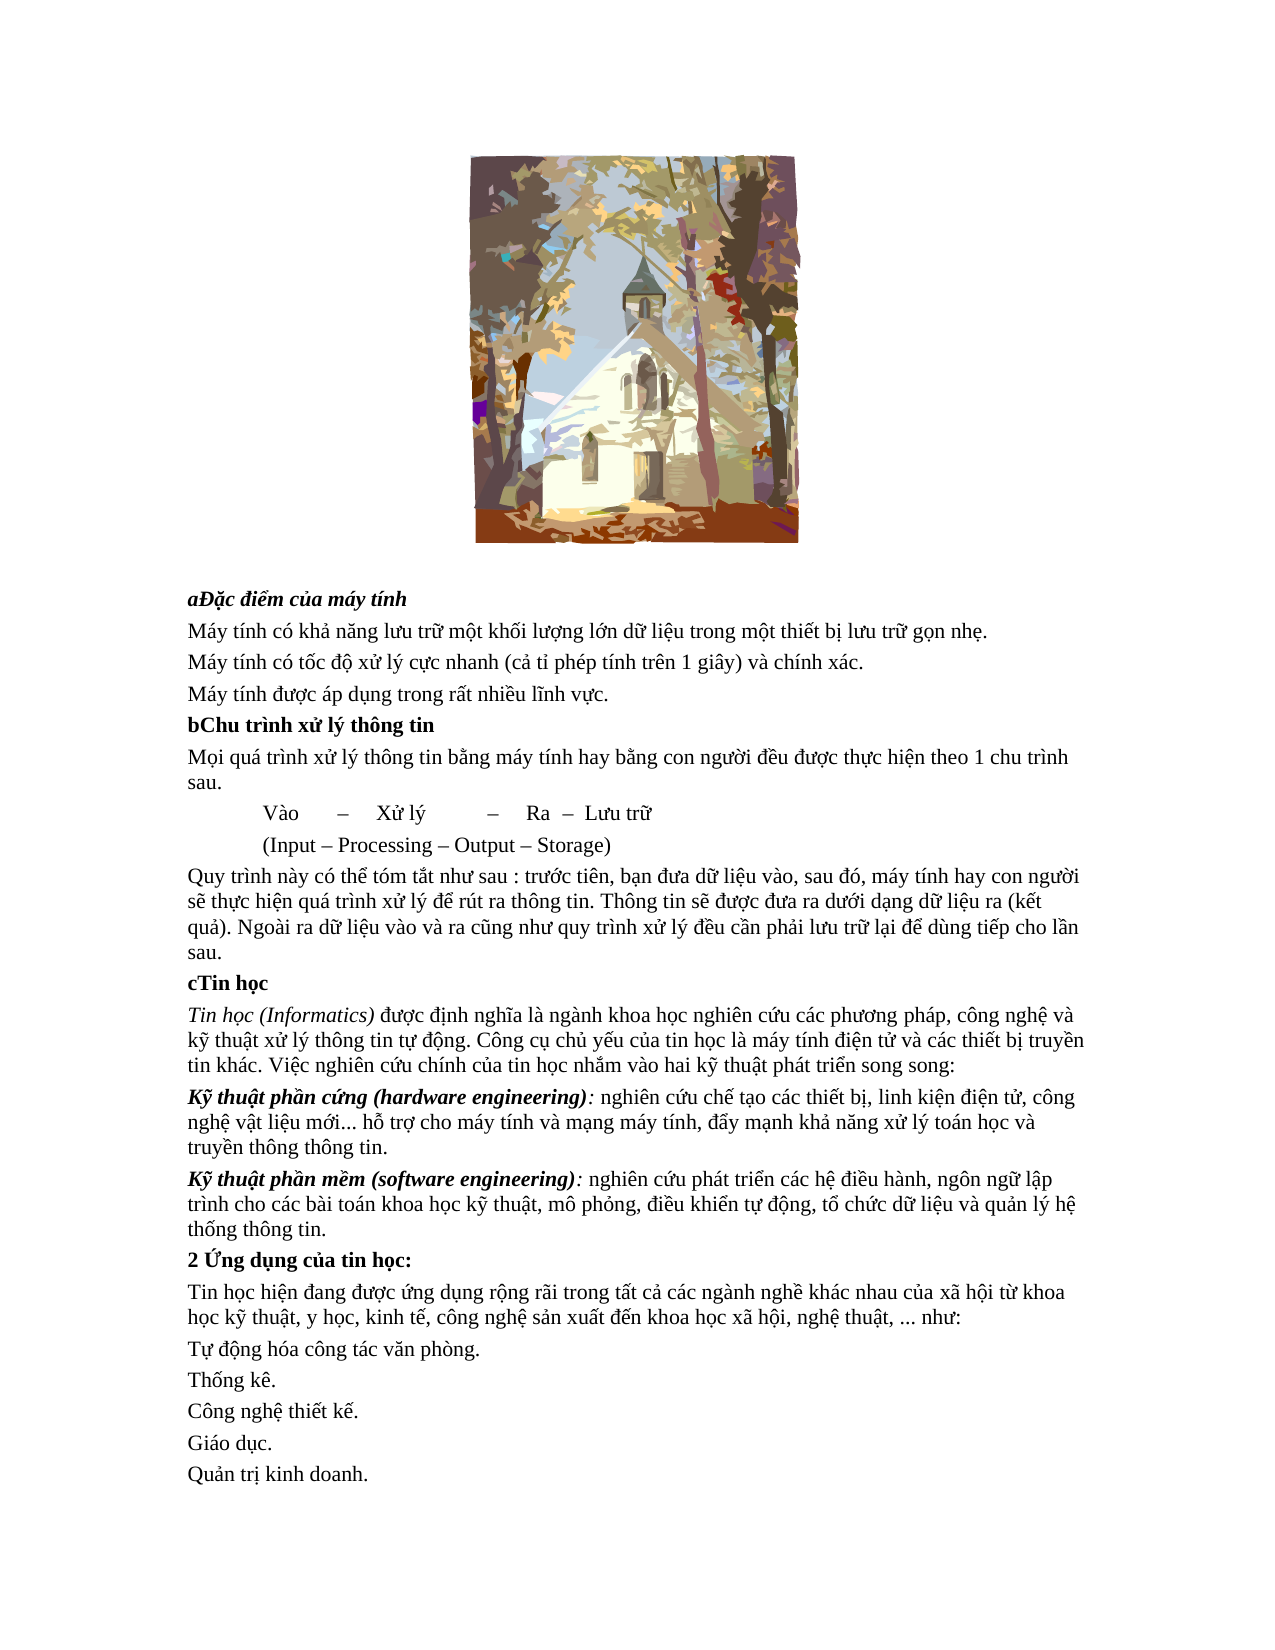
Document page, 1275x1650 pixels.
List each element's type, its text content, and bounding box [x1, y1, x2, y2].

text Giáo dục. [187, 1430, 1087, 1455]
text Máy tính được áp dụng trong rất nhiều lĩnh vực. [187, 681, 1087, 706]
text cTin học [187, 970, 1087, 996]
text (Input – Processing – Output – Storage) [187, 832, 1087, 857]
text Tự động hóa công tác văn phòng. [187, 1336, 1087, 1361]
text Tin học hiện đang được ứng dụng rộng rãi trong tất cả các ngành nghề khác nhau của xã hội từ khoa học kỹ thuật, y học, kinh tế, công nghệ sản xuất đến khoa học xã hội, nghệ thuật, ... như: [187, 1279, 1087, 1329]
text bChu trình xử lý thông tin [187, 712, 1087, 737]
text Máy tính có khả năng lưu trữ một khối lượng lớn dữ liệu trong một thiết bị lưu trữ gọn nhẹ. [187, 618, 1087, 643]
text Vào – Xử lý – Ra – Lưu trữ [187, 800, 1087, 826]
text Tin học (Informatics) được định nghĩa là ngành khoa học nghiên cứu các phương pháp, công nghệ và kỹ thuật xử lý thông tin tự động. Công cụ chủ yếu của tin học là máy tính điện tử và các thiết bị truyền tin khác. Việc nghiên cứu chính của tin học nhắm vào hai kỹ thuật phát triển song song: [187, 1002, 1087, 1077]
text Quản trị kinh doanh. [187, 1461, 1087, 1487]
text Mọi quá trình xử lý thông tin bằng máy tính hay bằng con người đều được thực hiện theo 1 chu trình sau. [187, 744, 1087, 794]
text Kỹ thuật phần mềm (software engineering): nghiên cứu phát triển các hệ điều hành, ngôn ngữ lập trình cho các bài toán khoa học kỹ thuật, mô phỏng, điều khiển tự động, tổ chức dữ liệu và quản lý hệ thống thông tin. [187, 1166, 1087, 1241]
text Công nghệ thiết kế. [187, 1398, 1087, 1424]
text aĐặc điểm của máy tính [187, 586, 1087, 612]
text Máy tính có tốc độ xử lý cực nhanh (cả tỉ phép tính trên 1 giây) và chính xác. [187, 649, 1087, 674]
text Kỹ thuật phần cứng (hardware engineering): nghiên cứu chế tạo các thiết bị, linh kiện điện tử, công nghệ vật liệu mới... hỗ trợ cho máy tính và mạng máy tính, đẩy mạnh khả năng xử lý toán học và truyền thông thông tin. [187, 1084, 1087, 1159]
text Quy trình này có thể tóm tắt như sau : trước tiên, bạn đưa dữ liệu vào, sau đó, máy tính hay con người sẽ thực hiện quá trình xử lý để rút ra thông tin. Thông tin sẽ được đưa ra dưới dạng dữ liệu ra (kết quả). Ngoài ra dữ liệu vào và ra cũng như quy trình xử lý đều cần phải lưu trữ lại để dùng tiếp cho lần sau. [187, 863, 1087, 964]
text 2 Ứng dụng của tin học: [187, 1247, 1087, 1273]
text Thống kê. [187, 1367, 1087, 1392]
